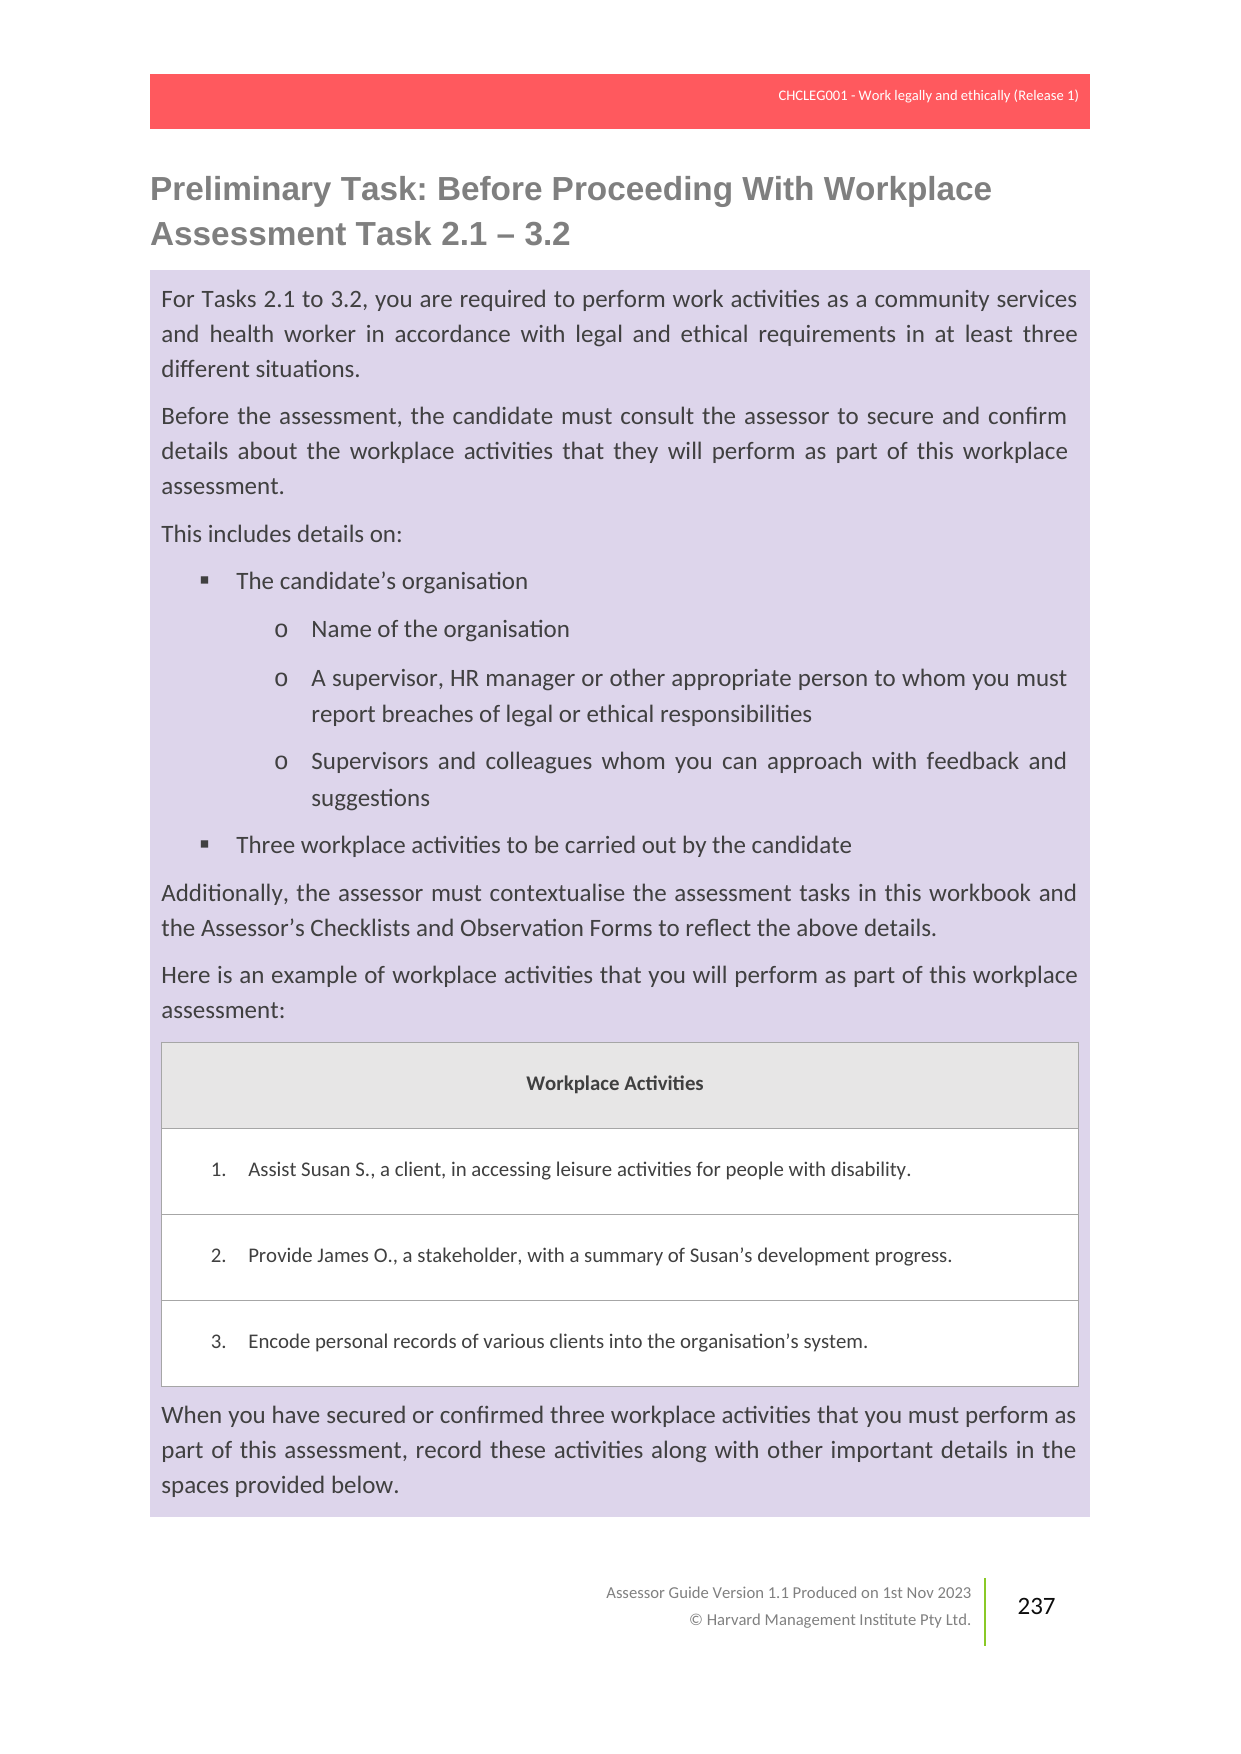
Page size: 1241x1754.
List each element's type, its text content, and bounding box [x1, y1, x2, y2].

subtitle Preliminary Task: Before Proceeding With Workplace Assessment Task 2.1 – 3.2 [150, 169, 1090, 252]
table_header For Tasks 2.1 to 3.2, you are required to perform work activities as a community services and health worker in accordance with legal and ethical requirements in at least three different situations. Before the assessment, the candidate must consult the assessor to secure and confirm details about the workplace activities that they will perform as part of this workplace assessment. This includes details on: The candidate’s organisation Name of the organisation A supervisor, HR manager or other appropriate person to whom you must report breaches of legal or ethical responsibilities Supervisors and colleagues whom you can approach with feedback and suggestions Three workplace activities to be carried out by the candidate Additionally, the assessor must contextualise the assessment tasks in this workbook and the Assessor’s Checklists and Observation Forms to reflect the above details. Here is an example of workplace activities that you will perform as part of this workplace assessment: When you have secured or confirmed three workplace activities that you must perform as part of this assessment, record these activities along with other important details in the spaces provided below. [150, 270, 1090, 1517]
